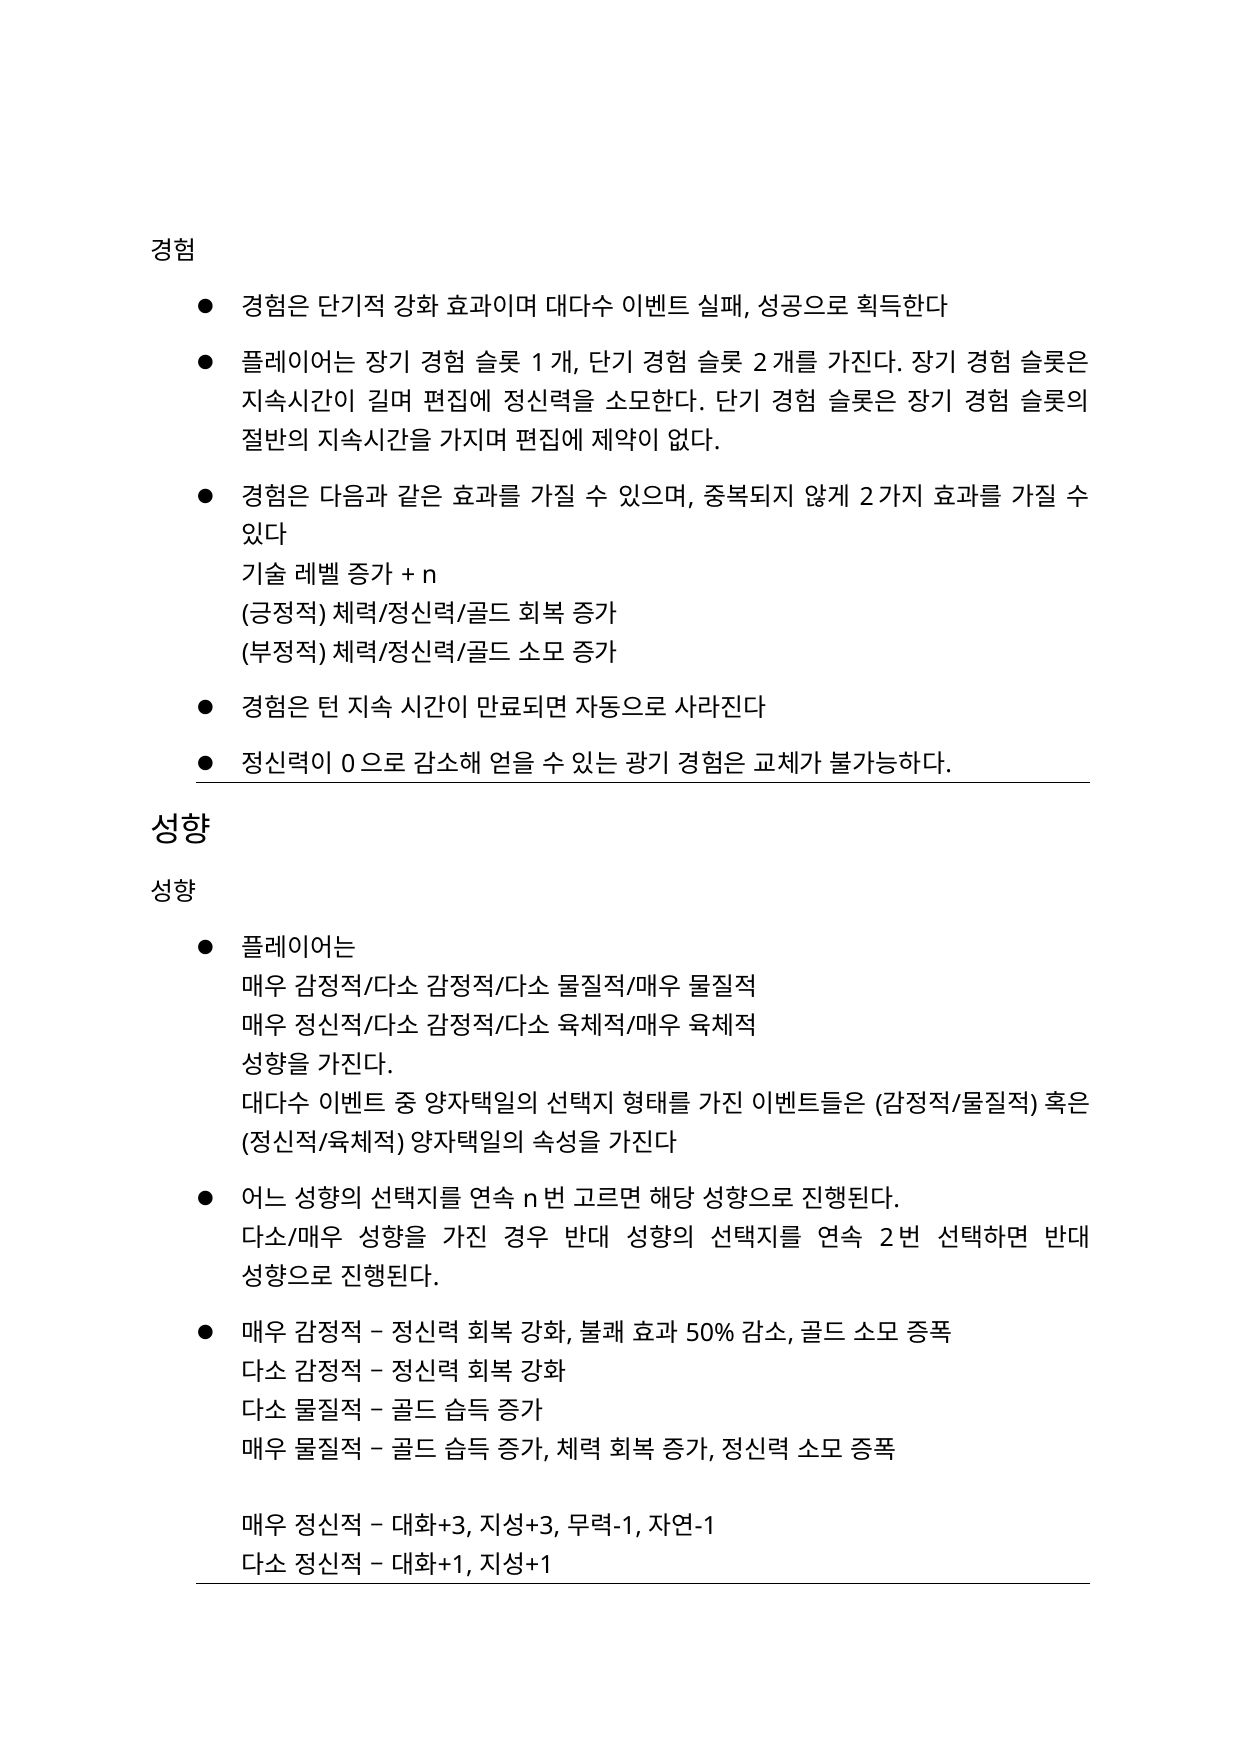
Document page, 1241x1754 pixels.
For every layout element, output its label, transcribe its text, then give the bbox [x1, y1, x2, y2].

text 경험 [150, 231, 1090, 267]
text 성향 [150, 872, 1090, 908]
list 경험은 다음과 같은 효과를 가질 수 있으며, 중복되지 않게 2가지 효과를 가질 수 있다 기술 레벨 증가 + n (긍정적) 체력/정신력/골드 회복 증가 (부정적) 체력/정신력/골드 소모 증가 [196, 476, 1090, 668]
list 경험은 턴 지속 시간이 만료되면 자동으로 사라진다 [196, 688, 1090, 724]
list 경험은 단기적 강화 효과이며 대다수 이벤트 실패, 성공으로 획득한다 [196, 286, 1090, 323]
list 어느 성향의 선택지를 연속 n번 고르면 해당 성향으로 진행된다. 다소/매우 성향을 가진 경우 반대 성향의 선택지를 연속 2번 선택하면 반대 성향으로 진행된다. [196, 1178, 1090, 1293]
list 정신력이 0으로 감소해 얻을 수 있는 광기 경험은 교체가 불가능하다. [196, 744, 1090, 782]
list 플레이어는 장기 경험 슬롯 1개, 단기 경험 슬롯 2개를 가진다. 장기 경험 슬롯은 지속시간이 길며 편집에 정신력을 소모한다. 단기 경험 슬롯은 장기 경험 슬롯의 절반의 지속시간을 가지며 편집에 제약이 없다. [196, 342, 1090, 456]
list 플레이어는 매우 감정적/다소 감정적/다소 물질적/매우 물질적 매우 정신적/다소 감정적/다소 육체적/매우 육체적 성향을 가진다. 대다수 이벤트 중 양자택일의 선택지 형태를 가진 이벤트들은 (감정적/물질적) 혹은 (정신적/육체적) 양자택일의 속성을 가진다 [196, 927, 1090, 1159]
text 성향 [150, 803, 1090, 851]
